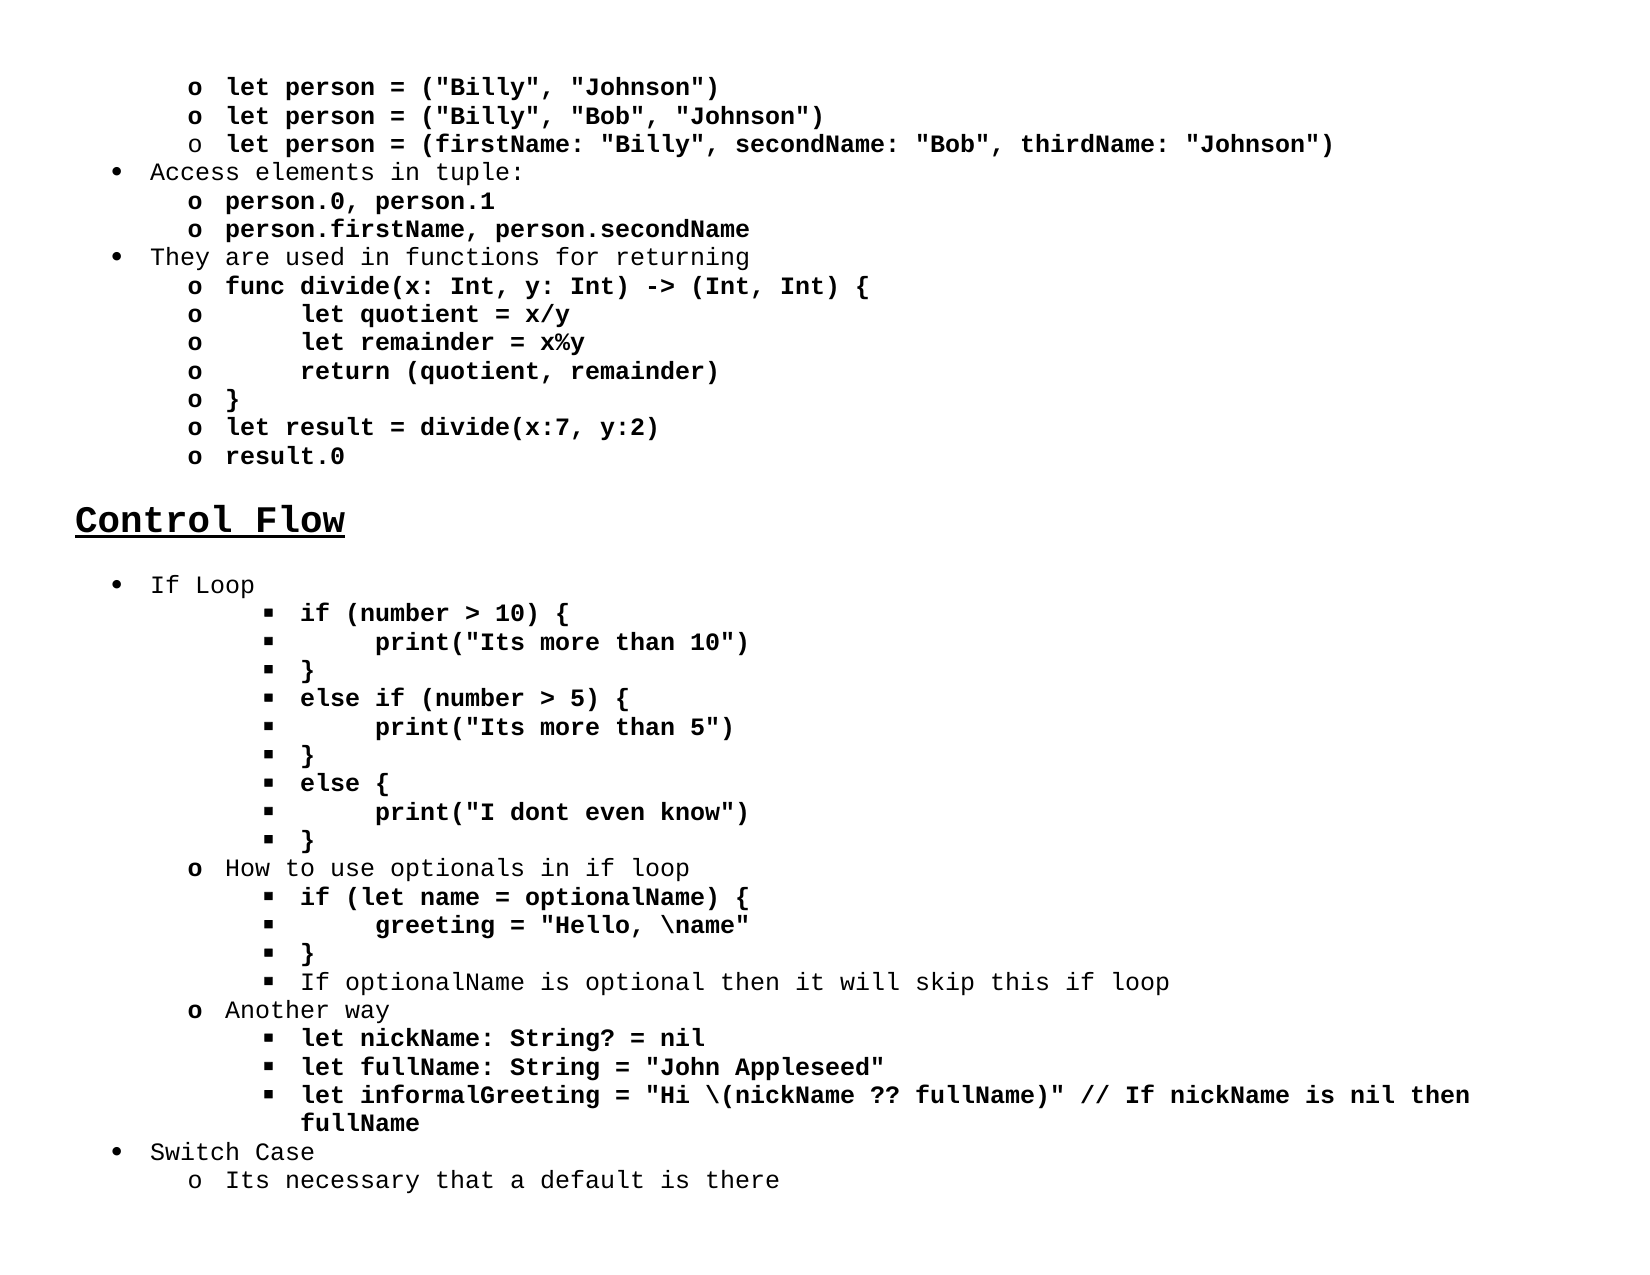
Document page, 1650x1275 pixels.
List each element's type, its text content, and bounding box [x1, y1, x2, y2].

list Another way [187, 997, 1575, 1026]
list if (number > 10) { [262, 601, 1575, 629]
list func divide(x: Int, y: Int) -> (Int, Int) { [187, 273, 1575, 302]
list If Loop [112, 572, 1575, 601]
list person.0, person.1 [187, 188, 1575, 217]
list result.0 [187, 443, 1575, 472]
list if (let name = optionalName) { [262, 884, 1575, 912]
list print("I dont even know") [262, 799, 1575, 827]
list return (quotient, remainder) [187, 358, 1575, 387]
list } [262, 941, 1575, 969]
list } [262, 827, 1575, 856]
list } [262, 742, 1575, 771]
list person.firstName, person.secondName [187, 217, 1575, 245]
list else if (number > 5) { [262, 686, 1575, 714]
list let quotient = x/y [187, 302, 1575, 330]
list let informalGreeting = "Hi \(nickName ?? fullName)" // If nickName is nil then fullName [262, 1082, 1575, 1139]
list else { [262, 771, 1575, 799]
list let nickName: String? = nil [262, 1026, 1575, 1054]
list They are used in functions for returning [112, 245, 1575, 273]
list Access elements in tuple: [112, 160, 1575, 188]
list Its necessary that a default is there [187, 1167, 1575, 1196]
list } [187, 387, 1575, 415]
list print("Its more than 10") [262, 629, 1575, 657]
list let result = divide(x:7, y:2) [187, 415, 1575, 443]
list greeting = "Hello, \name" [262, 912, 1575, 941]
list let fullName: String = "John Appleseed" [262, 1054, 1575, 1082]
list let person = (firstName: "Billy", secondName: "Bob", thirdName: "Johnson") [187, 132, 1575, 160]
list How to use optionals in if loop [187, 856, 1575, 884]
list let remainder = x%y [187, 330, 1575, 358]
subtitle Control Flow [75, 501, 1575, 543]
list print("Its more than 5") [262, 714, 1575, 742]
list If optionalName is optional then it will skip this if loop [262, 969, 1575, 997]
list let person = ("Billy", "Bob", "Johnson") [187, 103, 1575, 132]
list Switch Case [112, 1139, 1575, 1167]
list let person = ("Billy", "Johnson") [187, 75, 1575, 103]
list } [262, 657, 1575, 686]
